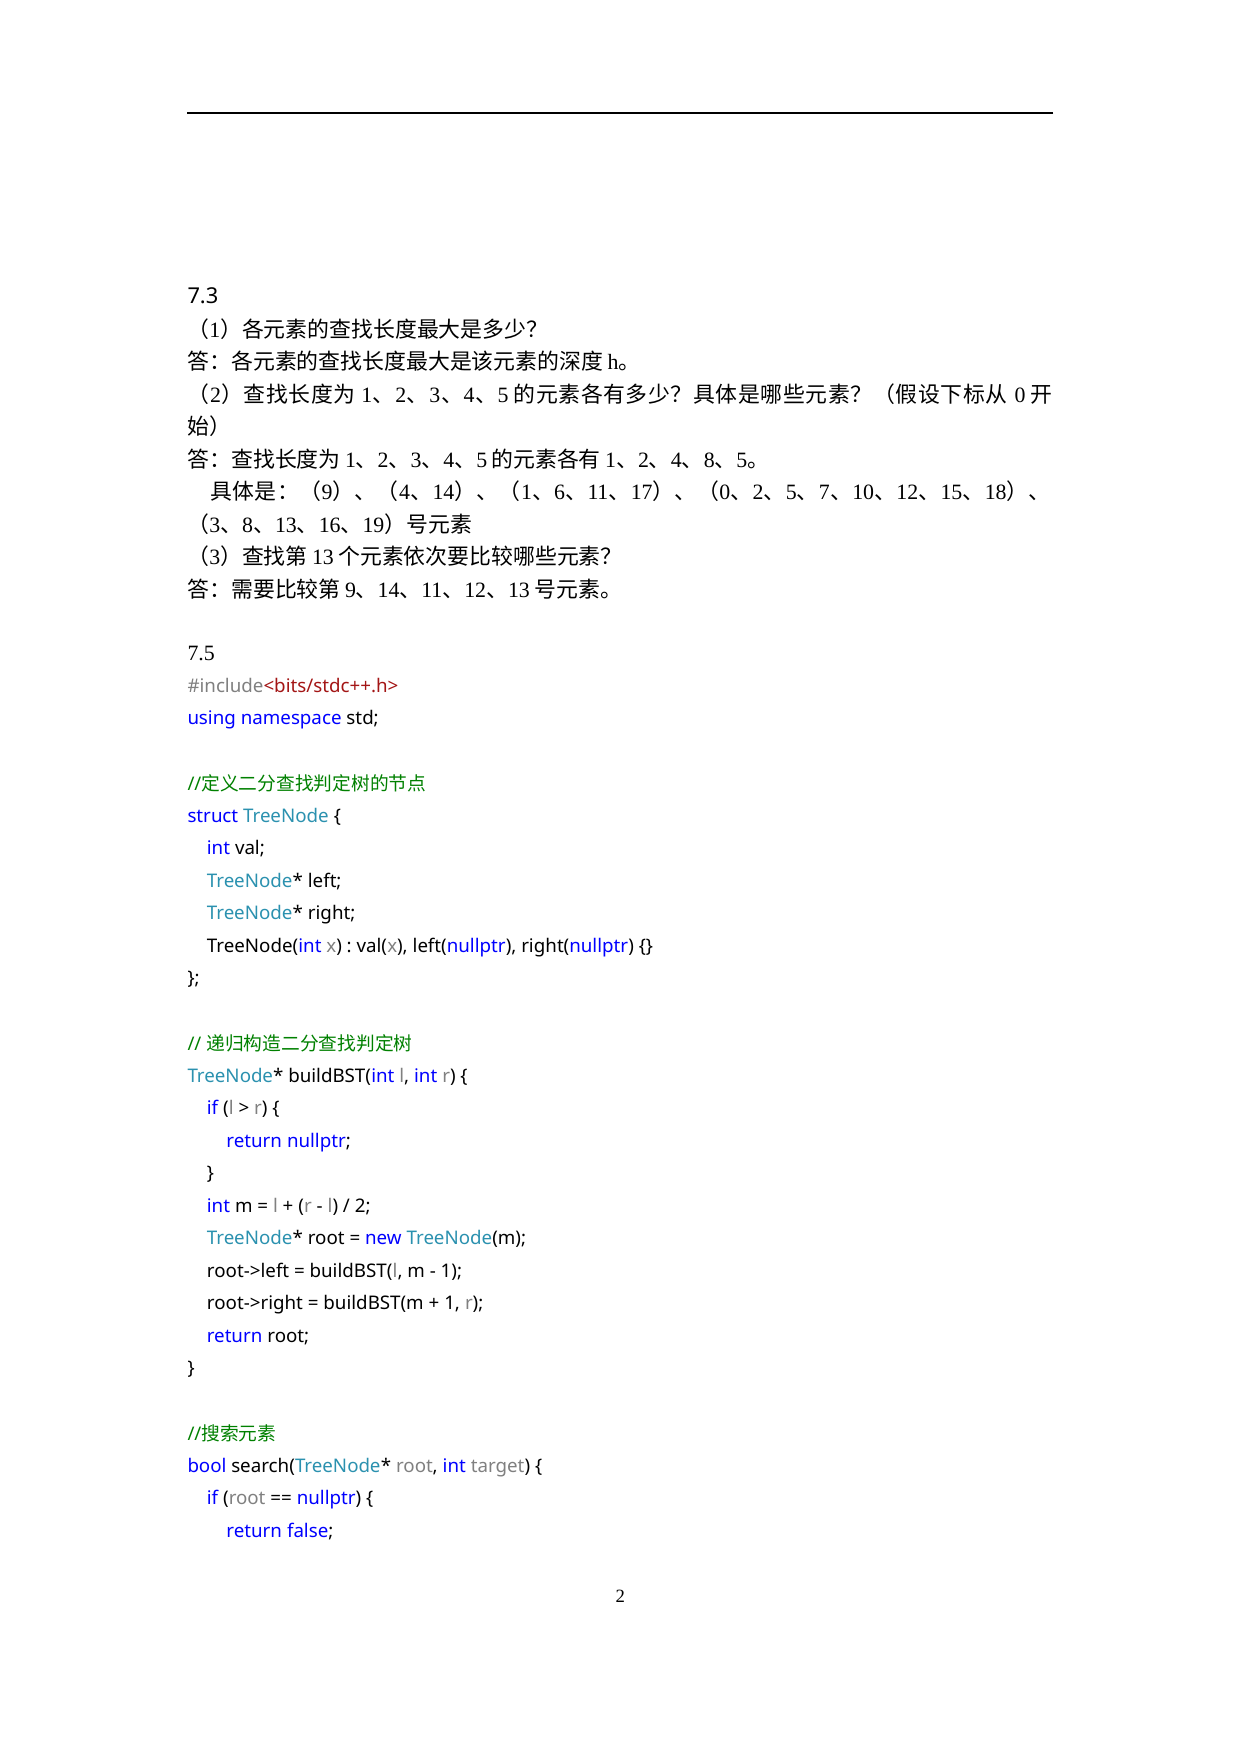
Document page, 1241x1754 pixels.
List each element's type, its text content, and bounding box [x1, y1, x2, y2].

text if (l > r) { [187, 1091, 1053, 1124]
text using namespace std; [187, 701, 1053, 734]
text 答：各元素的查找长度最大是该元素的深度h。 [187, 344, 1053, 376]
text TreeNode* root = new TreeNode(m); [187, 1221, 1053, 1254]
text }; [187, 961, 1053, 994]
text 7.3 [187, 279, 1053, 311]
text （1）各元素的查找长度最大是多少？ [187, 311, 1053, 344]
text return root; [187, 1319, 1053, 1351]
text 答：需要比较第9、14、11、12、13号元素。 [187, 571, 1053, 604]
text 7.5 [187, 636, 1053, 669]
text //定义二分查找判定树的节点 [187, 766, 1053, 799]
text （2）查找长度为1、2、3、4、5的元素各有多少？具体是哪些元素？（假设下标从0开始） [187, 376, 1053, 441]
text TreeNode* buildBST(int l, int r) { [187, 1059, 1053, 1091]
text #include<bits/stdc++.h> [187, 669, 1053, 701]
text TreeNode* right; [187, 896, 1053, 929]
text （3）查找第13个元素依次要比较哪些元素？ [187, 539, 1053, 571]
text if (root == nullptr) { [187, 1481, 1053, 1514]
text struct TreeNode { [187, 799, 1053, 831]
text int m = l + (r - l) / 2; [187, 1189, 1053, 1221]
text // 递归构造二分查找判定树 [187, 1026, 1053, 1059]
text return nullptr; [187, 1124, 1053, 1156]
text } [187, 1156, 1053, 1189]
text 具体是：（9）、（4、14）、（1、6、11、17）、（0、2、5、7、10、12、15、18）、（3、8、13、16、19）号元素 [187, 474, 1053, 539]
text TreeNode(int x) : val(x), left(nullptr), right(nullptr) {} [187, 929, 1053, 961]
text TreeNode* left; [187, 864, 1053, 896]
text 答：查找长度为1、2、3、4、5的元素各有1、2、4、8、5。 [187, 441, 1053, 474]
text return false; [187, 1514, 1053, 1546]
text root->right = buildBST(m + 1, r); [187, 1286, 1053, 1319]
text //搜索元素 [187, 1416, 1053, 1449]
text } [187, 1351, 1053, 1384]
text int val; [187, 831, 1053, 864]
text bool search(TreeNode* root, int target) { [187, 1449, 1053, 1481]
text root->left = buildBST(l, m - 1); [187, 1254, 1053, 1286]
